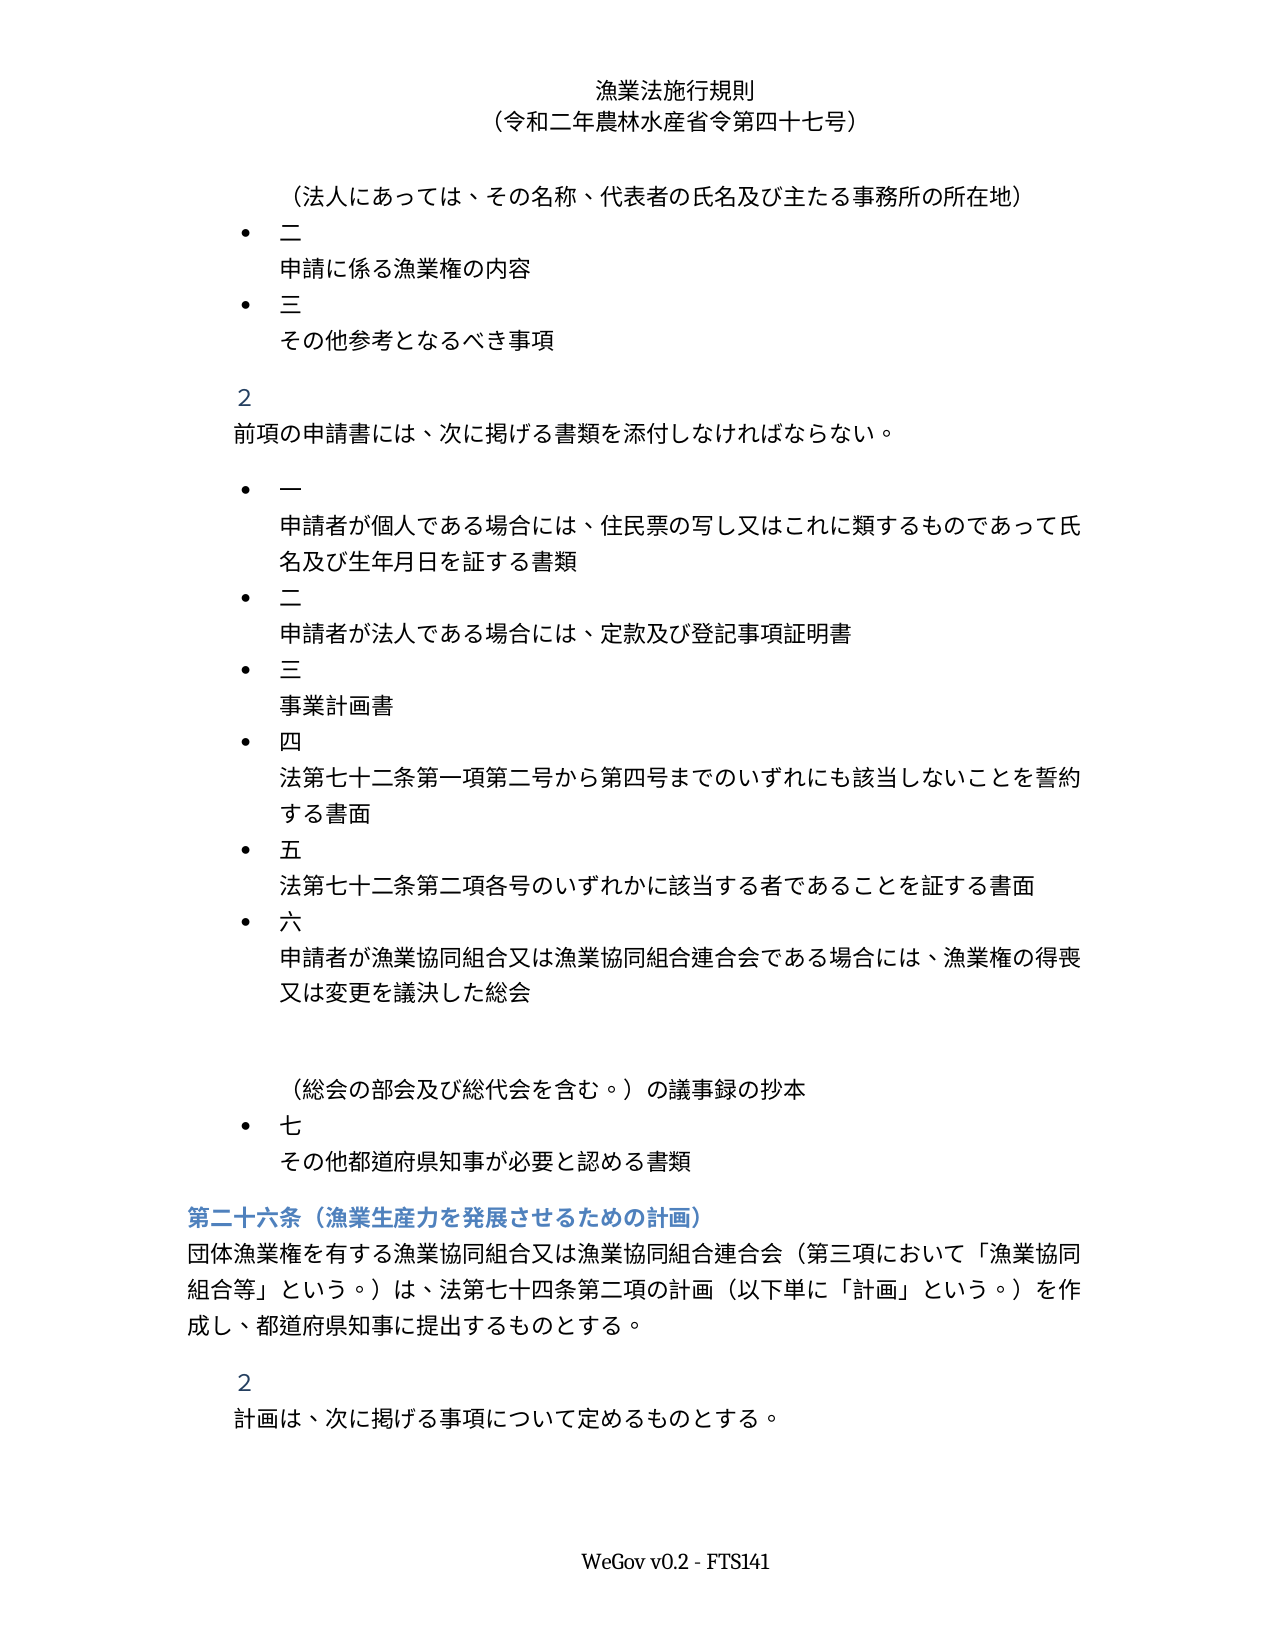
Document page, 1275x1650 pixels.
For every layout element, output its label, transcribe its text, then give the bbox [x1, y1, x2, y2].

list 二 申請者が法人である場合には、定款及び登記事項証明書 [242, 582, 1087, 649]
text 団体漁業権を有する漁業協同組合又は漁業協同組合連合会（第三項において「漁業協同組合等」という。）は、法第七十四条第二項の計画（以下単に「計画」という。）を作成し、都道府県知事に提出するものとする。 [187, 1238, 1087, 1341]
subtitle ２ [233, 382, 1087, 413]
text 計画は、次に掲げる事項について定めるものとする。 [233, 1403, 1087, 1434]
list 一 申請者の氏名及び住所 （法人にあっては、その名称、代表者の氏名及び主たる事務所の所在地） [242, 150, 1087, 212]
text 前項の申請書には、次に掲げる書類を添付しなければならない。 [233, 417, 1087, 449]
list 四 法第七十二条第一項第二号から第四号までのいずれにも該当しないことを誓約する書面 [242, 726, 1087, 829]
list 三 事業計画書 [242, 654, 1087, 721]
list 一 申請者が個人である場合には、住民票の写し又はこれに類するものであって氏名及び生年月日を証する書類 [242, 474, 1087, 577]
subtitle 第二十六条（漁業生産力を発展させるための計画） [187, 1202, 1087, 1234]
list 六 申請者が漁業協同組合又は漁業協同組合連合会である場合には、漁業権の得喪又は変更を議決した総会 （総会の部会及び総代会を含む。）の議事録の抄本 [242, 906, 1087, 1105]
subtitle ２ [233, 1367, 1087, 1398]
list 三 その他参考となるべき事項 [242, 289, 1087, 356]
list 五 法第七十二条第二項各号のいずれかに該当する者であることを証する書面 [242, 834, 1087, 901]
list 二 申請に係る漁業権の内容 [242, 217, 1087, 284]
list 七 その他都道府県知事が必要と認める書類 [242, 1110, 1087, 1177]
